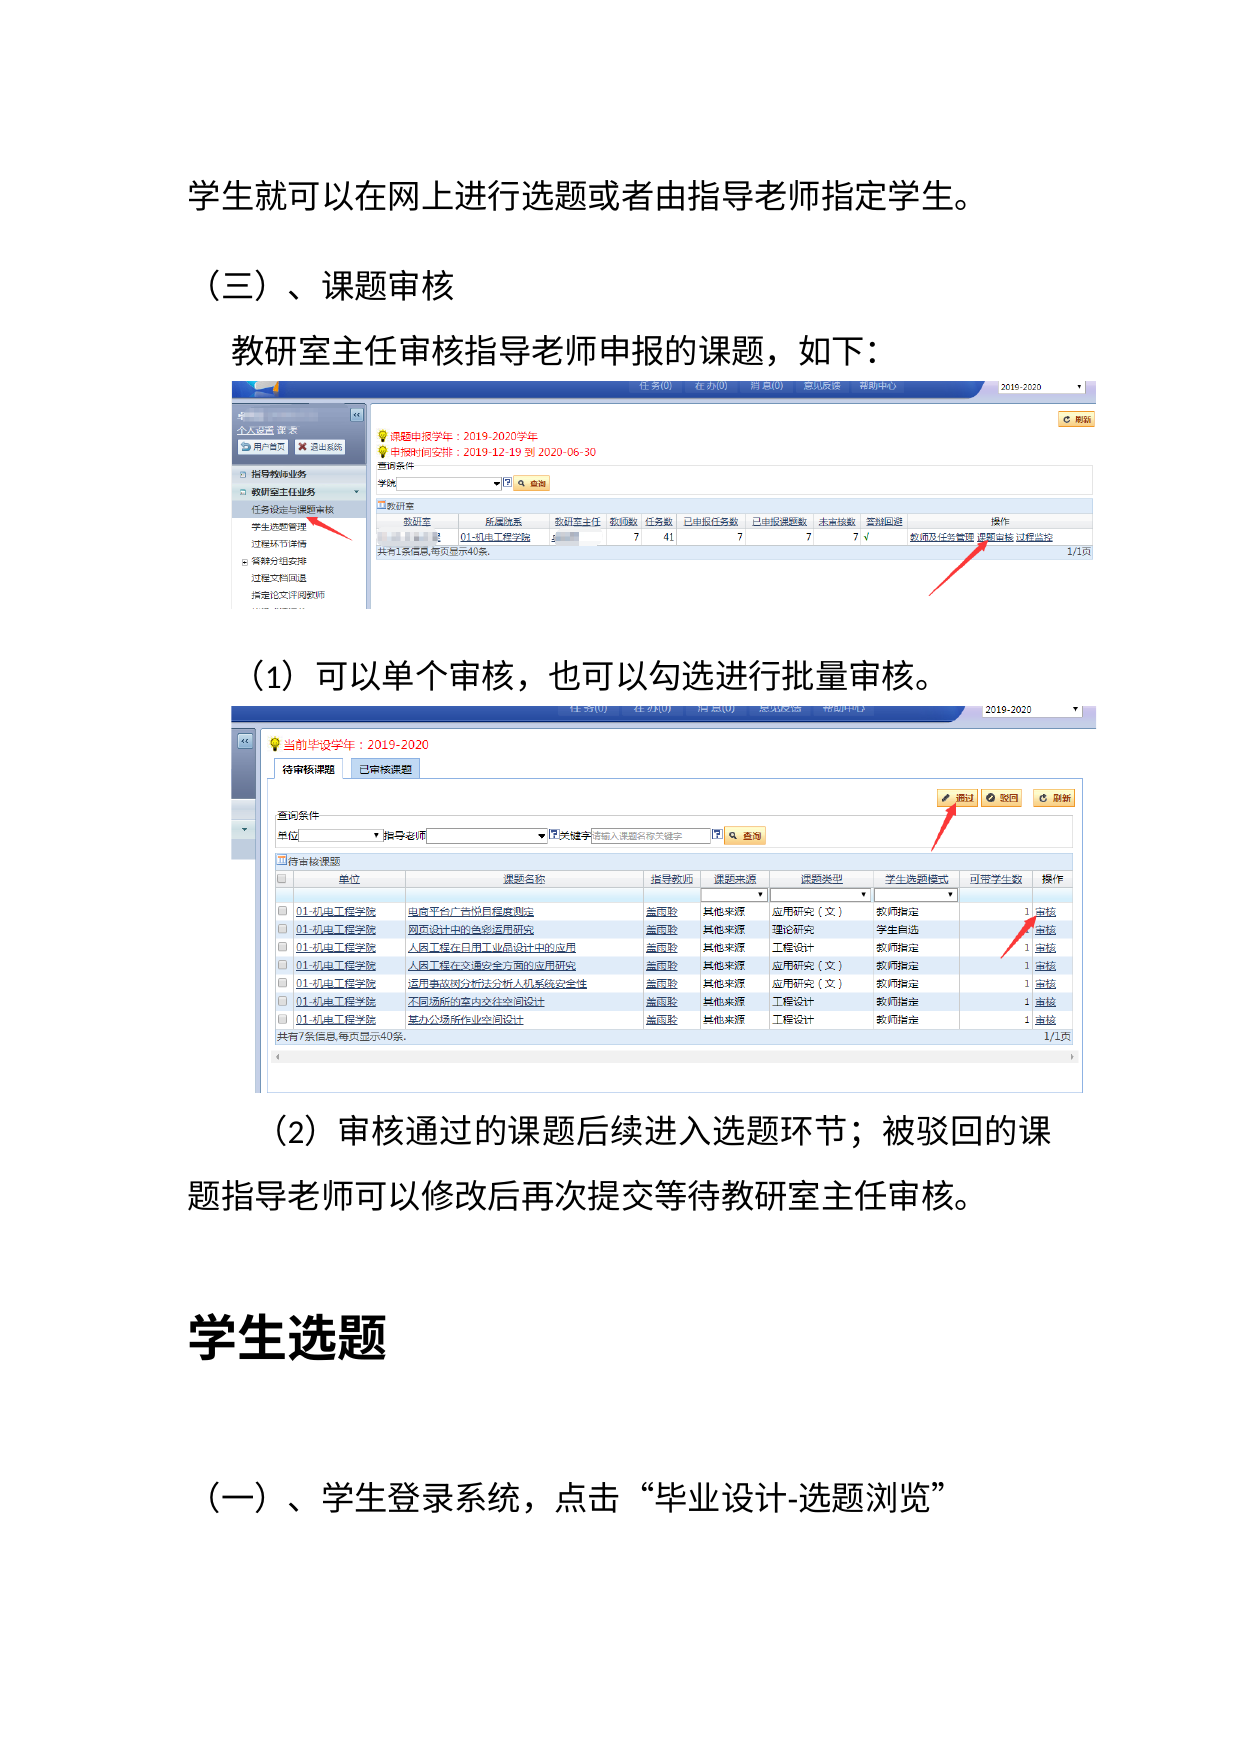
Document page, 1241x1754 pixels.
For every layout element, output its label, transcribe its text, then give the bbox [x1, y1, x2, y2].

text （三）、课题审核 [187, 251, 1053, 316]
text 教研室主任审核指导老师申报的课题，如下： [187, 316, 1053, 381]
subtitle 学生选题 [187, 1286, 1053, 1383]
text （一）、学生登录系统，点击“毕业设计-选题浏览” [187, 1463, 1053, 1528]
picture [231, 706, 1097, 1093]
text （1）可以单个审核，也可以勾选进行批量审核。 [187, 641, 1053, 706]
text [187, 162, 1053, 227]
list 审核通过的课题后续进入选题环节；被驳回的课题指导老师可以修改后再次提交等待教研室主任审核。 [187, 1096, 1053, 1226]
picture [231, 381, 1096, 609]
